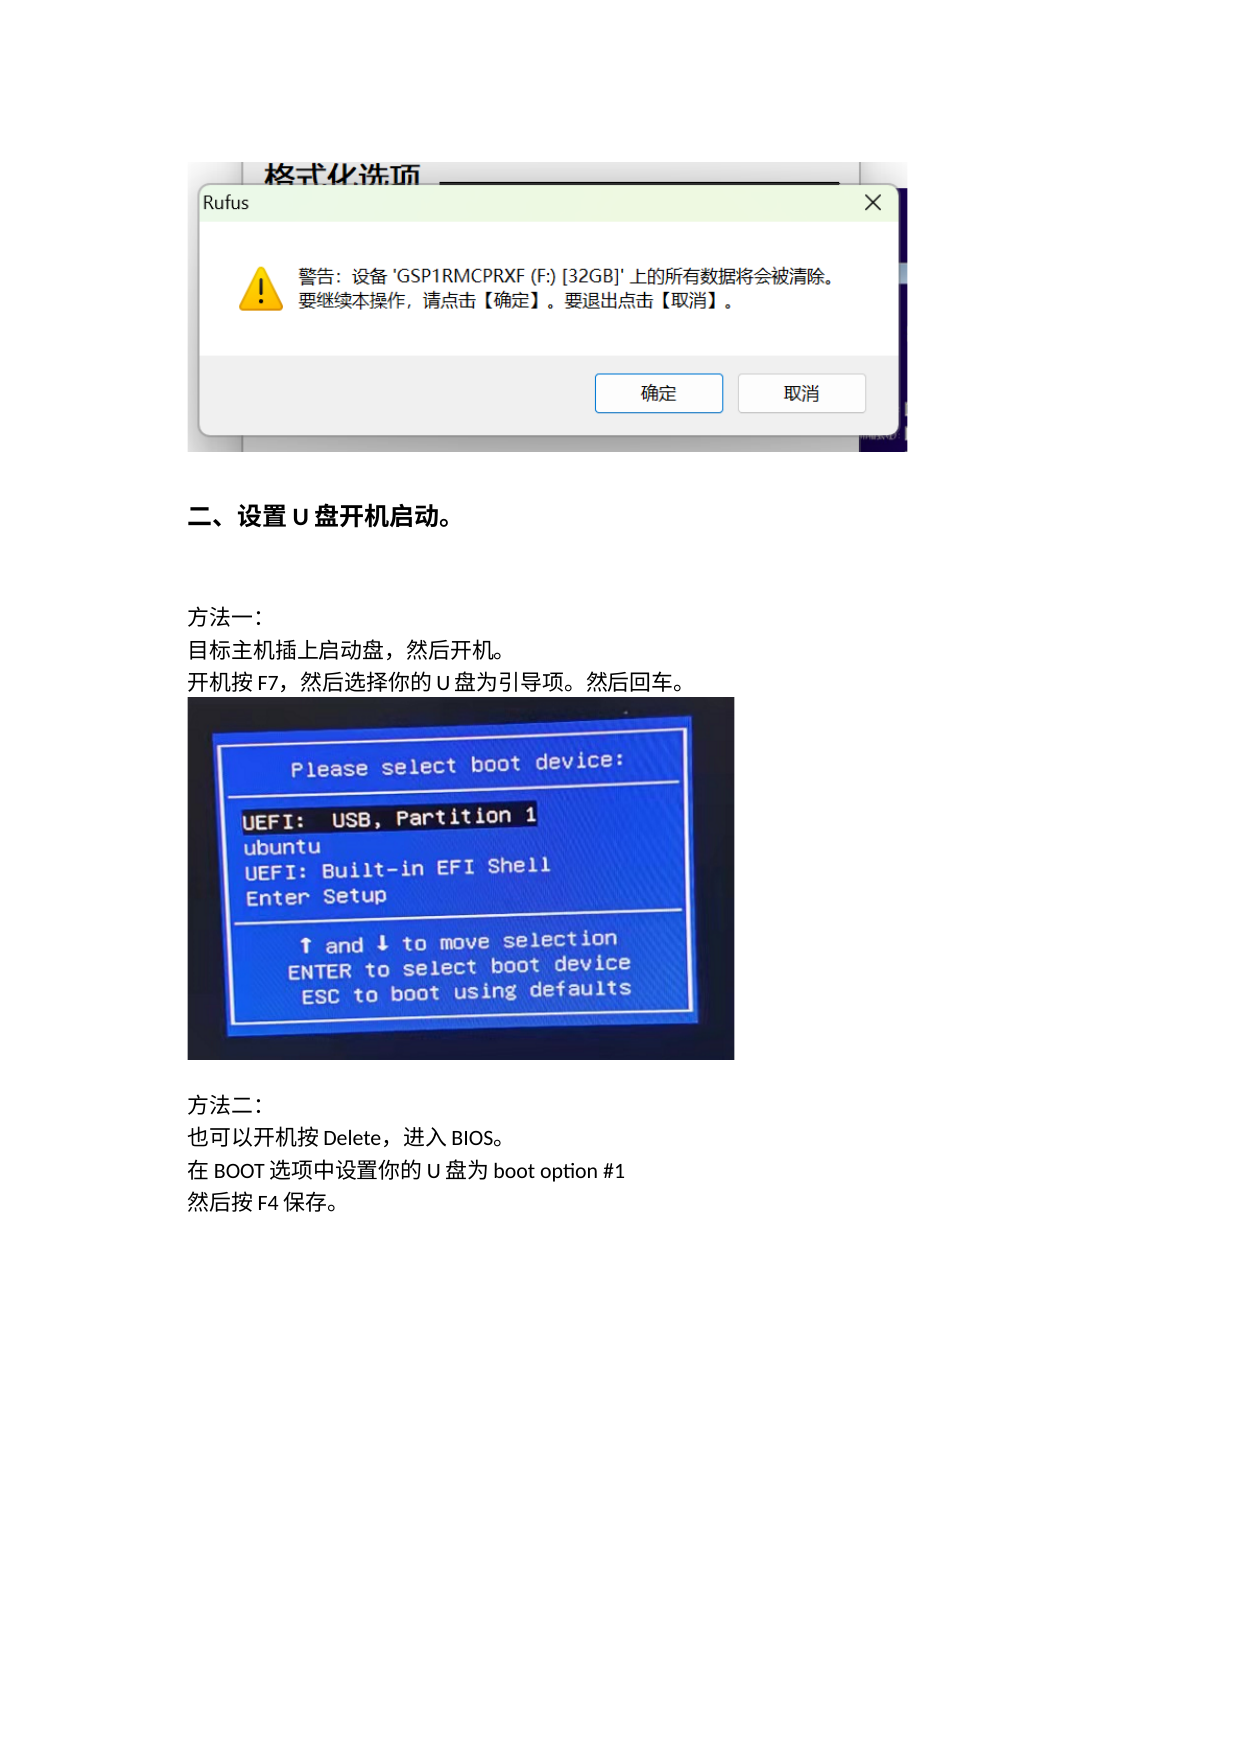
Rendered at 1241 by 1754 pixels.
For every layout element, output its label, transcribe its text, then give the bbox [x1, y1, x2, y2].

list 开机按F7，然后选择你的U盘为引导项。然后回车。 [187, 665, 1053, 697]
list 方法一： [187, 600, 1053, 632]
list 目标主机插上启动盘，然后开机。 [187, 632, 1053, 665]
list 方法二： [187, 1087, 1053, 1120]
list 然后按F4 保存。 [187, 1185, 1053, 1217]
list 在BOOT选项中设置你的U盘为boot option #1 [187, 1152, 1053, 1185]
picture [187, 162, 908, 452]
picture [187, 697, 735, 1060]
subtitle 设置U盘开机启动。 [187, 482, 1053, 547]
list 也可以开机按Delete，进入BIOS。 [187, 1120, 1053, 1152]
